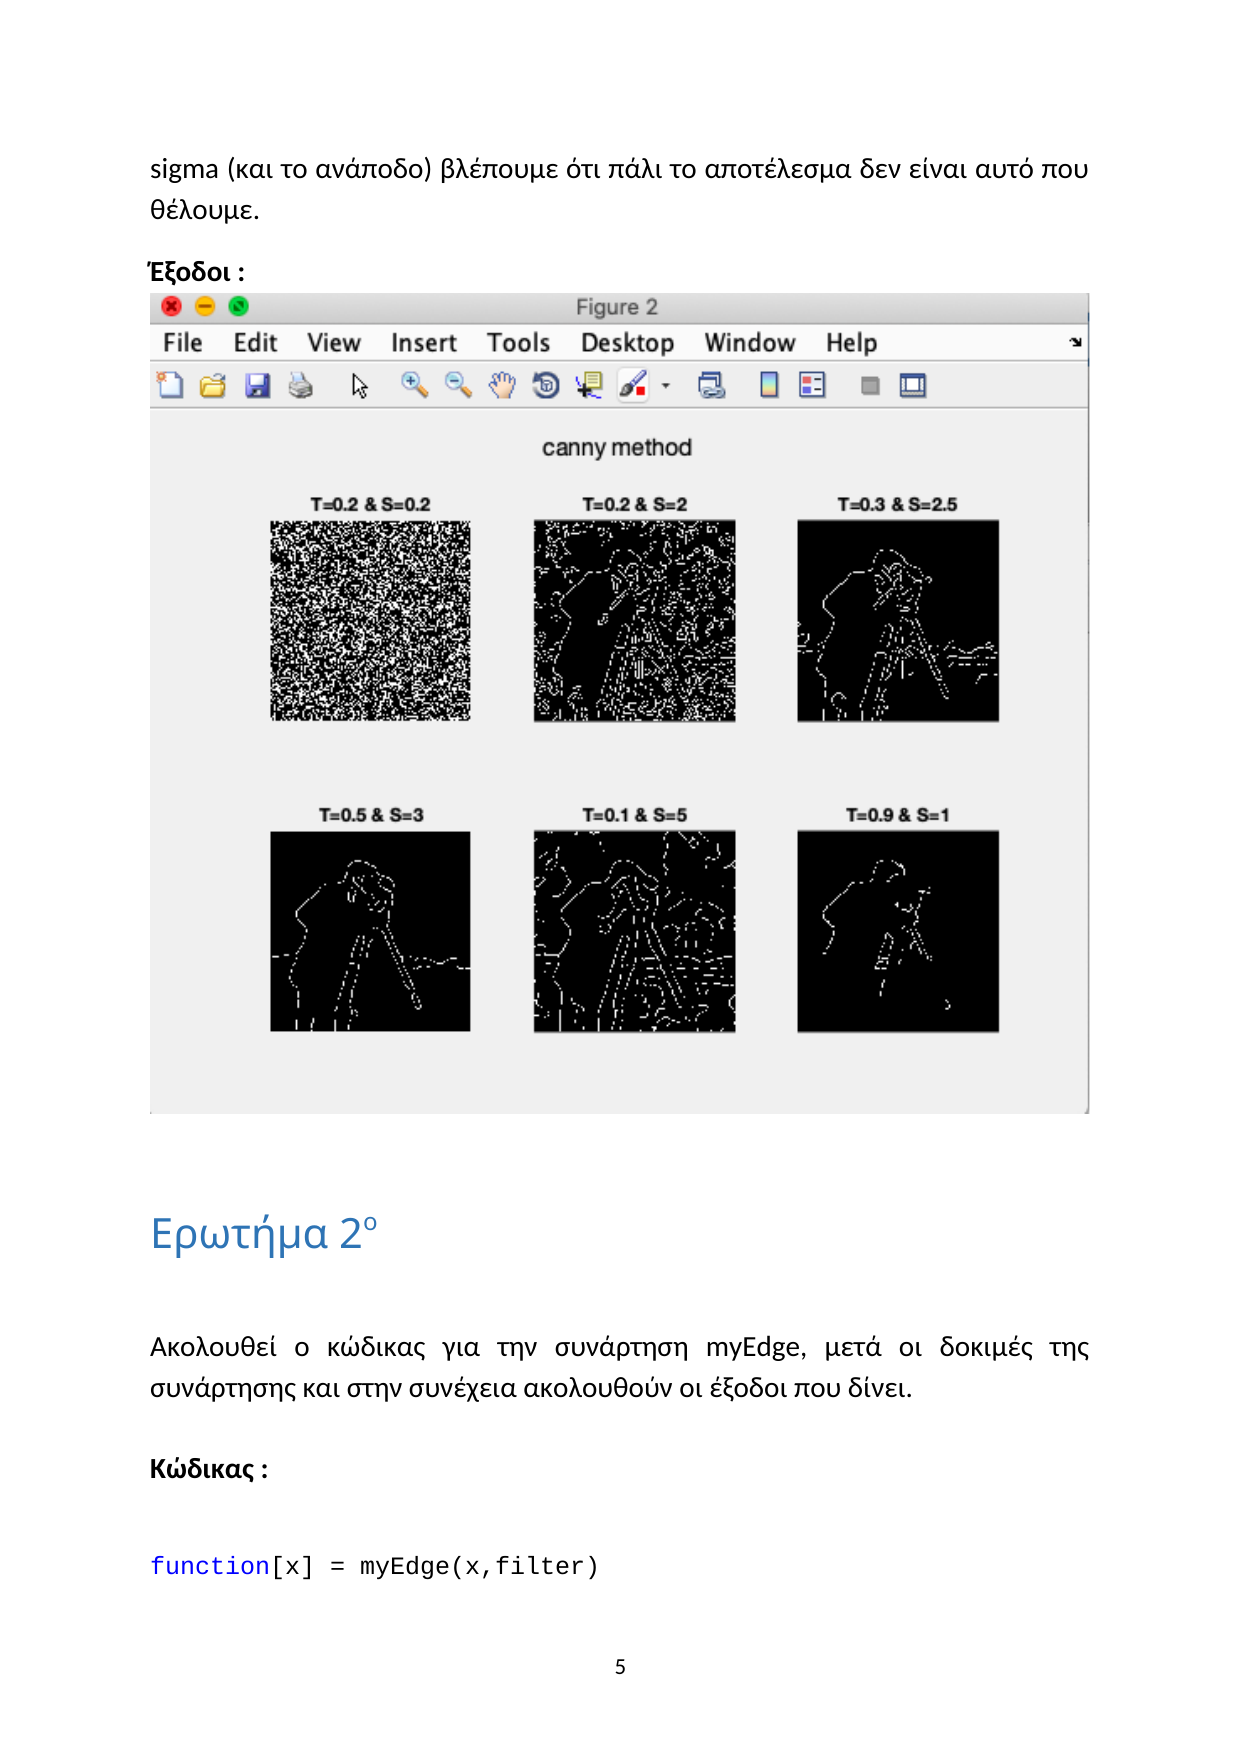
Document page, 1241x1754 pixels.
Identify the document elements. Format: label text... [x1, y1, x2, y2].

text Κώδικας : [150, 1451, 1090, 1486]
subtitle Ερωτήμα 2ο [150, 1204, 1090, 1261]
picture [150, 293, 1090, 1114]
text function[x] = myEdge(x,filter) [150, 1553, 1090, 1582]
text Ακολουθεί ο κώδικας για την συνάρτηση myEdge, μετά οι δοκιμές της συνάρτησης και στην συνέχεια ακολουθούν οι έξοδοι που δίνει. [150, 1328, 1090, 1404]
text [150, 150, 1090, 227]
text Έξοδοι : [150, 253, 1090, 288]
